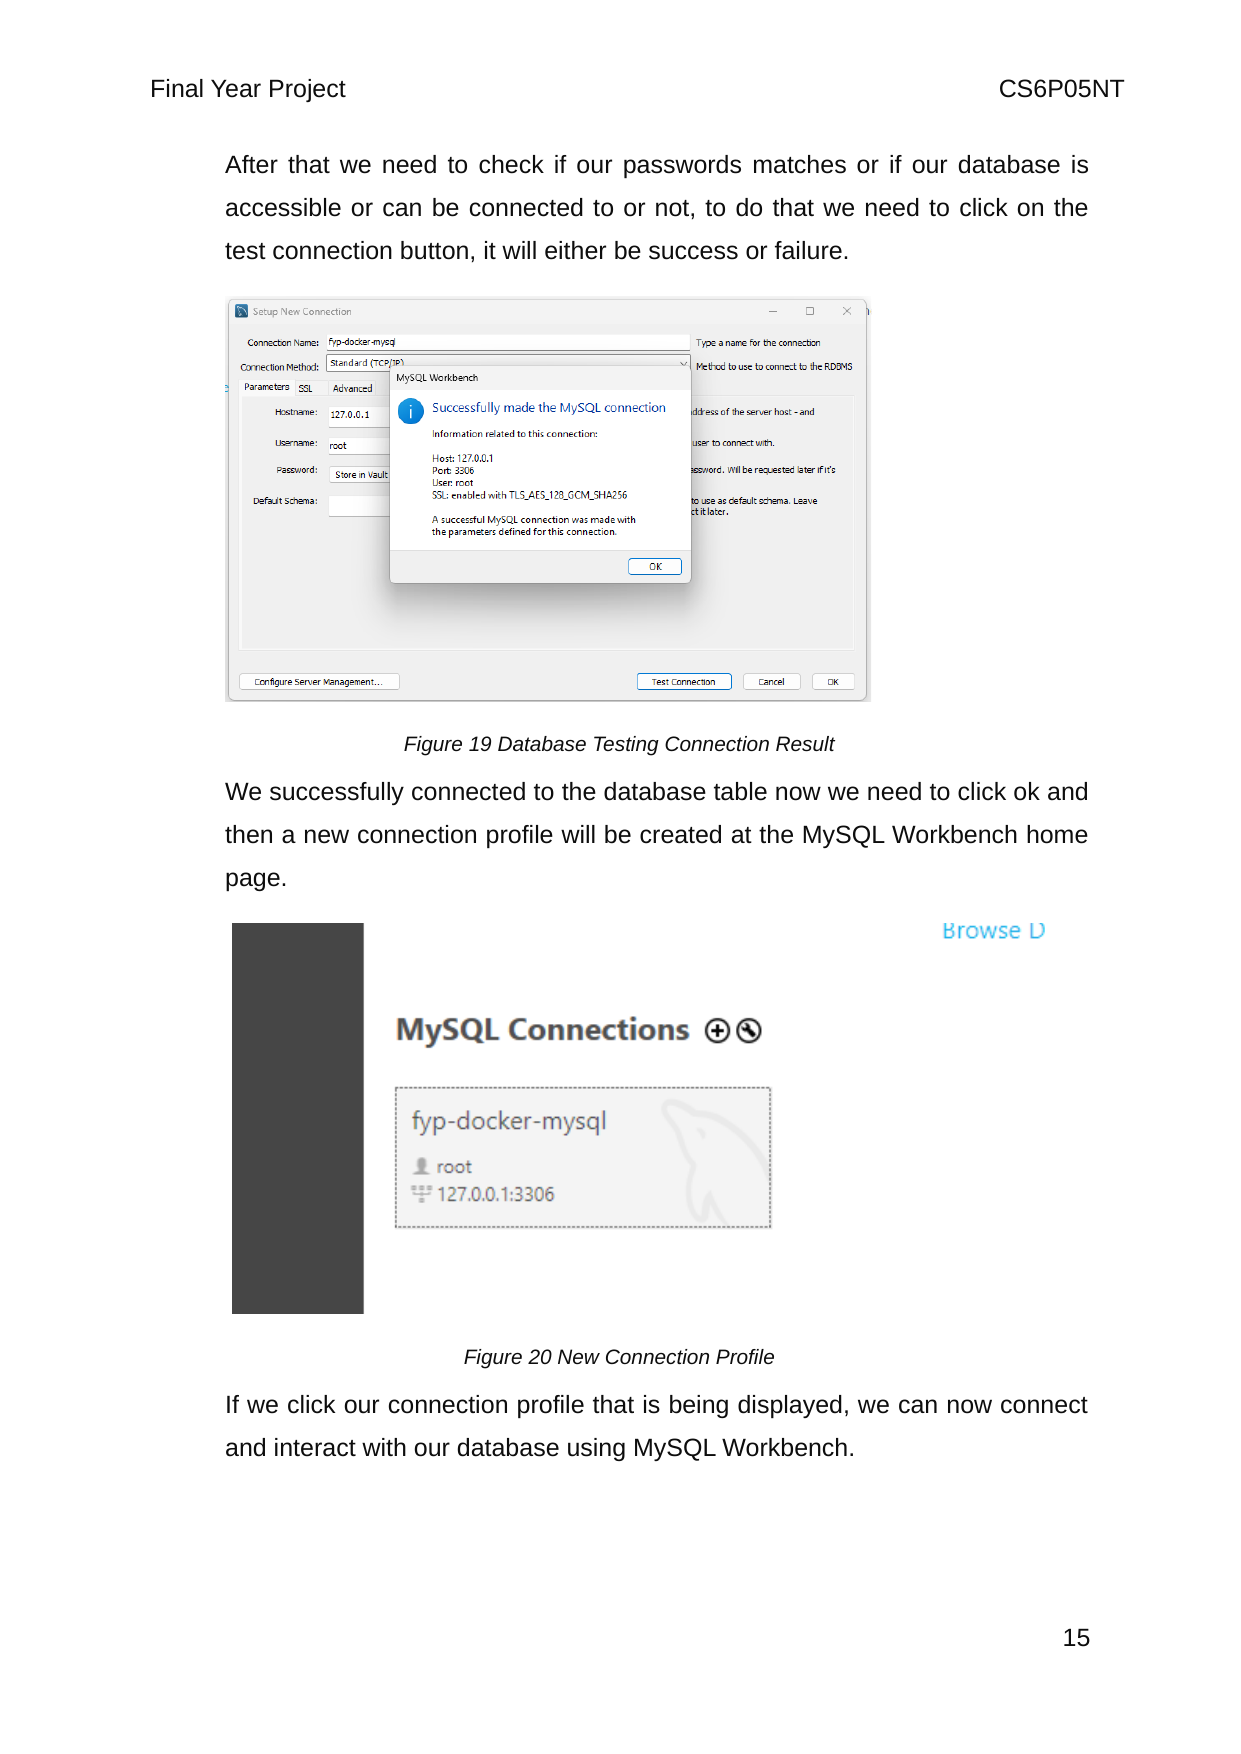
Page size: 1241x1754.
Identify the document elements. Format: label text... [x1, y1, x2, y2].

picture [225, 296, 872, 702]
text After that we need to check if our passwords matches or if our database is accessible or can be connected to or not, to do that we need to click on the test connection button, it will either be success or failure. [225, 150, 1090, 265]
text We successfully connected to the database table now we need to click ok and then a new connection profile will be created at the MySQL Workbench home page. [225, 777, 1090, 892]
text If we click our connection profile that is being displayed, we can now connect and interact with our database using MySQL Workbench. [225, 1390, 1090, 1462]
picture [232, 923, 1045, 1314]
